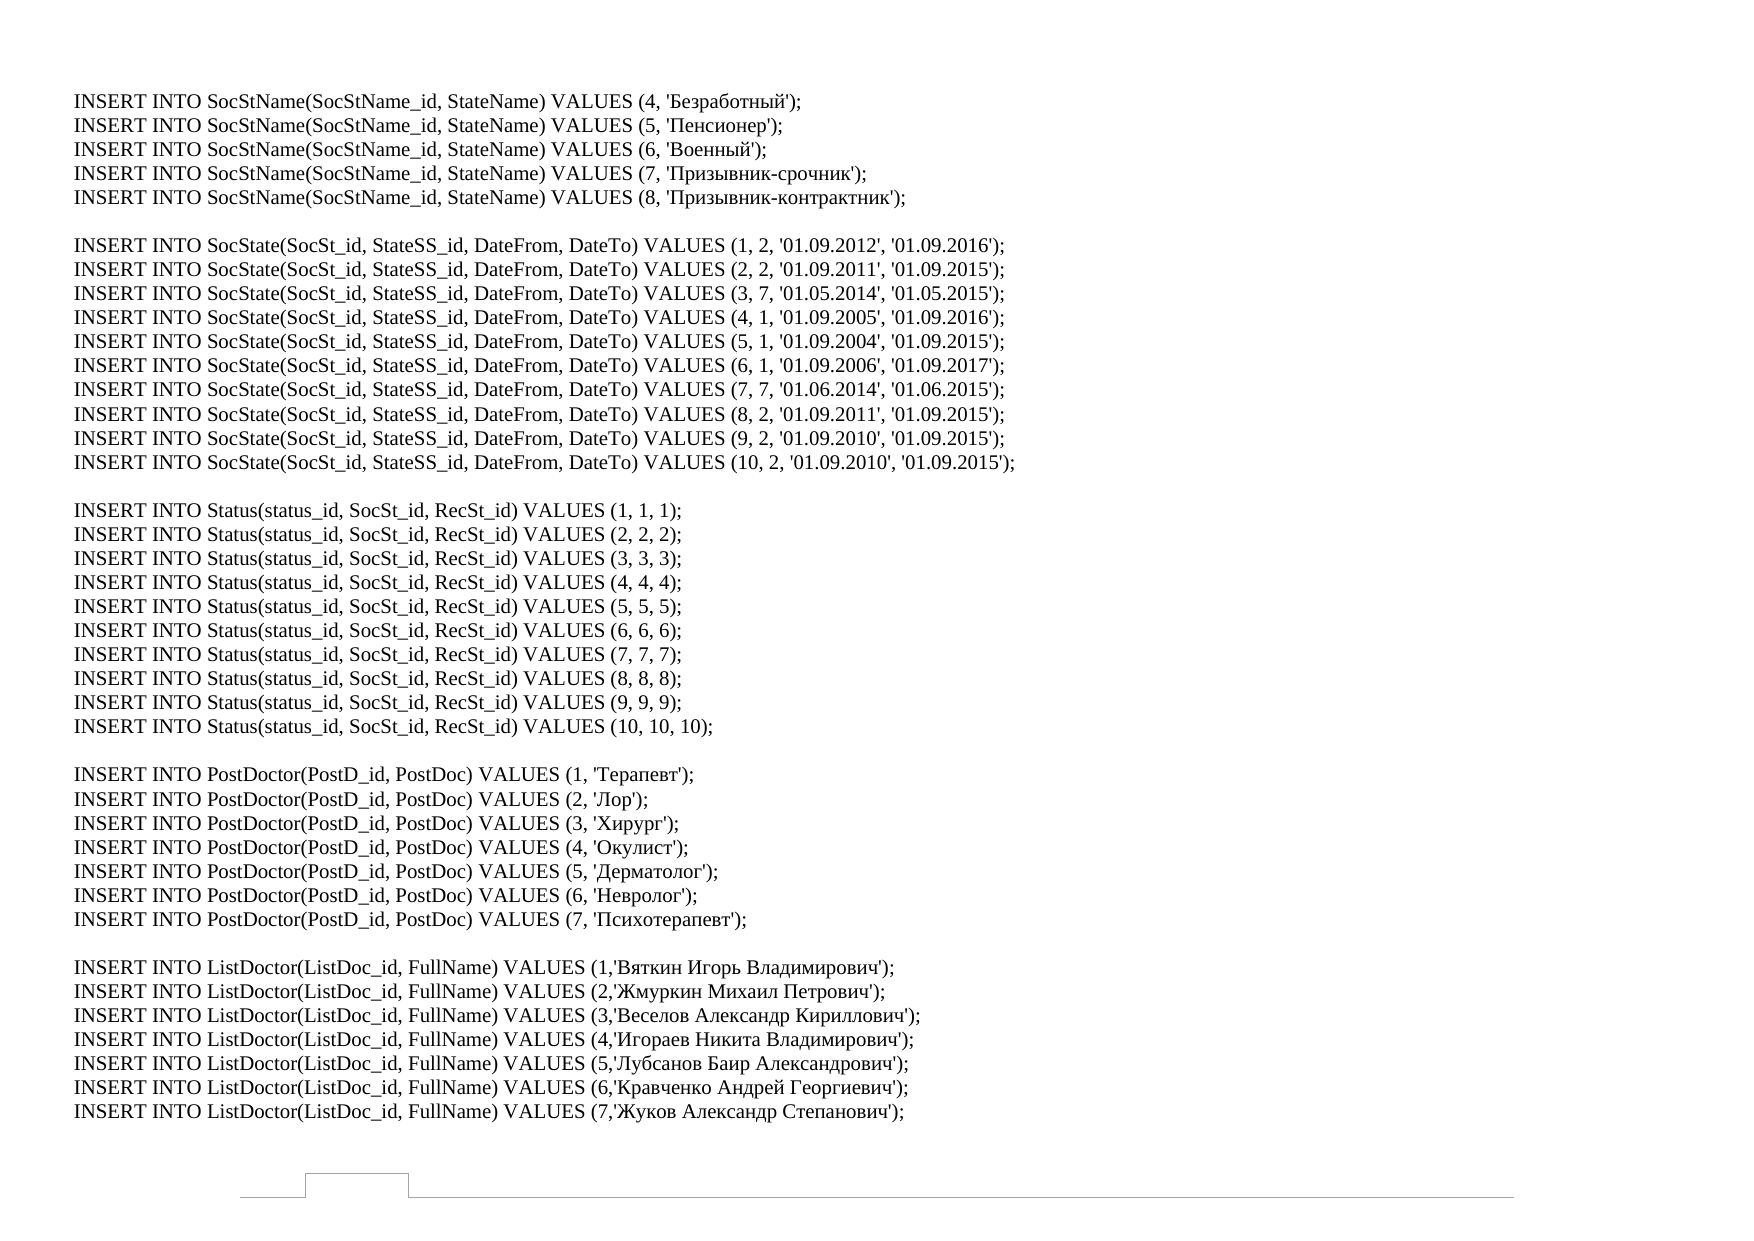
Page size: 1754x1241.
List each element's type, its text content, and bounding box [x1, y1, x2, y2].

text INSERT INTO ListDoctor(ListDoc_id, FullName) VALUES (3,'Веселов Александр Кириллович'); [74, 1003, 1698, 1027]
text INSERT INTO PostDoctor(PostD_id, PostDoc) VALUES (4, 'Окулист'); [74, 834, 1698, 859]
text INSERT INTO SocState(SocSt_id, StateSS_id, DateFrom, DateTo) VALUES (4, 1, '01.09.2005', '01.09.2016'); [74, 305, 1698, 329]
text INSERT INTO ListDoctor(ListDoc_id, FullName) VALUES (6,'Кравченко Андрей Георгиевич'); [74, 1075, 1698, 1099]
text INSERT INTO Status(status_id, SocSt_id, RecSt_id) VALUES (8, 8, 8); [74, 666, 1698, 690]
text INSERT INTO Status(status_id, SocSt_id, RecSt_id) VALUES (6, 6, 6); [74, 618, 1698, 642]
text INSERT INTO ListDoctor(ListDoc_id, FullName) VALUES (2,'Жмуркин Михаил Петрович'); [74, 979, 1698, 1003]
text INSERT INTO SocState(SocSt_id, StateSS_id, DateFrom, DateTo) VALUES (7, 7, '01.06.2014', '01.06.2015'); [74, 377, 1698, 401]
text INSERT INTO Status(status_id, SocSt_id, RecSt_id) VALUES (1, 1, 1); [74, 498, 1698, 522]
text INSERT INTO Status(status_id, SocSt_id, RecSt_id) VALUES (7, 7, 7); [74, 642, 1698, 666]
text INSERT INTO Status(status_id, SocSt_id, RecSt_id) VALUES (3, 3, 3); [74, 546, 1698, 570]
text INSERT INTO SocState(SocSt_id, StateSS_id, DateFrom, DateTo) VALUES (8, 2, '01.09.2011', '01.09.2015'); [74, 401, 1698, 426]
text INSERT INTO SocState(SocSt_id, StateSS_id, DateFrom, DateTo) VALUES (9, 2, '01.09.2010', '01.09.2015'); [74, 426, 1698, 449]
text INSERT INTO SocState(SocSt_id, StateSS_id, DateFrom, DateTo) VALUES (1, 2, '01.09.2012', '01.09.2016'); [74, 233, 1698, 257]
text INSERT INTO Status(status_id, SocSt_id, RecSt_id) VALUES (4, 4, 4); [74, 570, 1698, 594]
text INSERT INTO Status(status_id, SocSt_id, RecSt_id) VALUES (10, 10, 10); [74, 714, 1698, 738]
text INSERT INTO ListDoctor(ListDoc_id, FullName) VALUES (1,'Вяткин Игорь Владимирович'); [74, 955, 1698, 979]
text INSERT INTO ListDoctor(ListDoc_id, FullName) VALUES (5,'Лубсанов Баир Александрович'); [74, 1051, 1698, 1075]
text INSERT INTO PostDoctor(PostD_id, PostDoc) VALUES (2, 'Лор'); [74, 786, 1698, 811]
text INSERT INTO PostDoctor(PostD_id, PostDoc) VALUES (5, 'Дерматолог'); [74, 859, 1698, 883]
text INSERT INTO PostDoctor(PostD_id, PostDoc) VALUES (3, 'Хирург'); [74, 811, 1698, 834]
text INSERT INTO PostDoctor(PostD_id, PostDoc) VALUES (7, 'Психотерапевт'); [74, 907, 1698, 931]
text INSERT INTO SocState(SocSt_id, StateSS_id, DateFrom, DateTo) VALUES (10, 2, '01.09.2010', '01.09.2015'); [74, 449, 1698, 474]
text INSERT INTO SocState(SocSt_id, StateSS_id, DateFrom, DateTo) VALUES (3, 7, '01.05.2014', '01.05.2015'); [74, 281, 1698, 305]
text INSERT INTO SocStName(SocStName_id, StateName) VALUES (7, 'Призывник-срочник'); [74, 161, 1698, 185]
text INSERT INTO Status(status_id, SocSt_id, RecSt_id) VALUES (5, 5, 5); [74, 594, 1698, 618]
text INSERT INTO PostDoctor(PostD_id, PostDoc) VALUES (6, 'Невролог'); [74, 883, 1698, 907]
text INSERT INTO SocStName(SocStName_id, StateName) VALUES (4, 'Безработный'); [74, 89, 1698, 113]
text INSERT INTO ListDoctor(ListDoc_id, FullName) VALUES (4,'Игораев Никита Владимирович'); [74, 1027, 1698, 1051]
text INSERT INTO SocStName(SocStName_id, StateName) VALUES (6, 'Военный'); [74, 137, 1698, 161]
text INSERT INTO PostDoctor(PostD_id, PostDoc) VALUES (1, 'Терапевт'); [74, 762, 1698, 786]
text INSERT INTO Status(status_id, SocSt_id, RecSt_id) VALUES (2, 2, 2); [74, 522, 1698, 546]
text INSERT INTO Status(status_id, SocSt_id, RecSt_id) VALUES (9, 9, 9); [74, 690, 1698, 714]
text INSERT INTO SocState(SocSt_id, StateSS_id, DateFrom, DateTo) VALUES (5, 1, '01.09.2004', '01.09.2015'); [74, 329, 1698, 353]
text INSERT INTO SocStName(SocStName_id, StateName) VALUES (8, 'Призывник-контрактник'); [74, 185, 1698, 209]
text INSERT INTO SocState(SocSt_id, StateSS_id, DateFrom, DateTo) VALUES (2, 2, '01.09.2011', '01.09.2015'); [74, 257, 1698, 281]
text INSERT INTO ListDoctor(ListDoc_id, FullName) VALUES (7,'Жуков Александр Степанович'); [74, 1099, 1698, 1123]
text INSERT INTO SocState(SocSt_id, StateSS_id, DateFrom, DateTo) VALUES (6, 1, '01.09.2006', '01.09.2017'); [74, 353, 1698, 377]
text INSERT INTO SocStName(SocStName_id, StateName) VALUES (5, 'Пенсионер'); [74, 113, 1698, 137]
